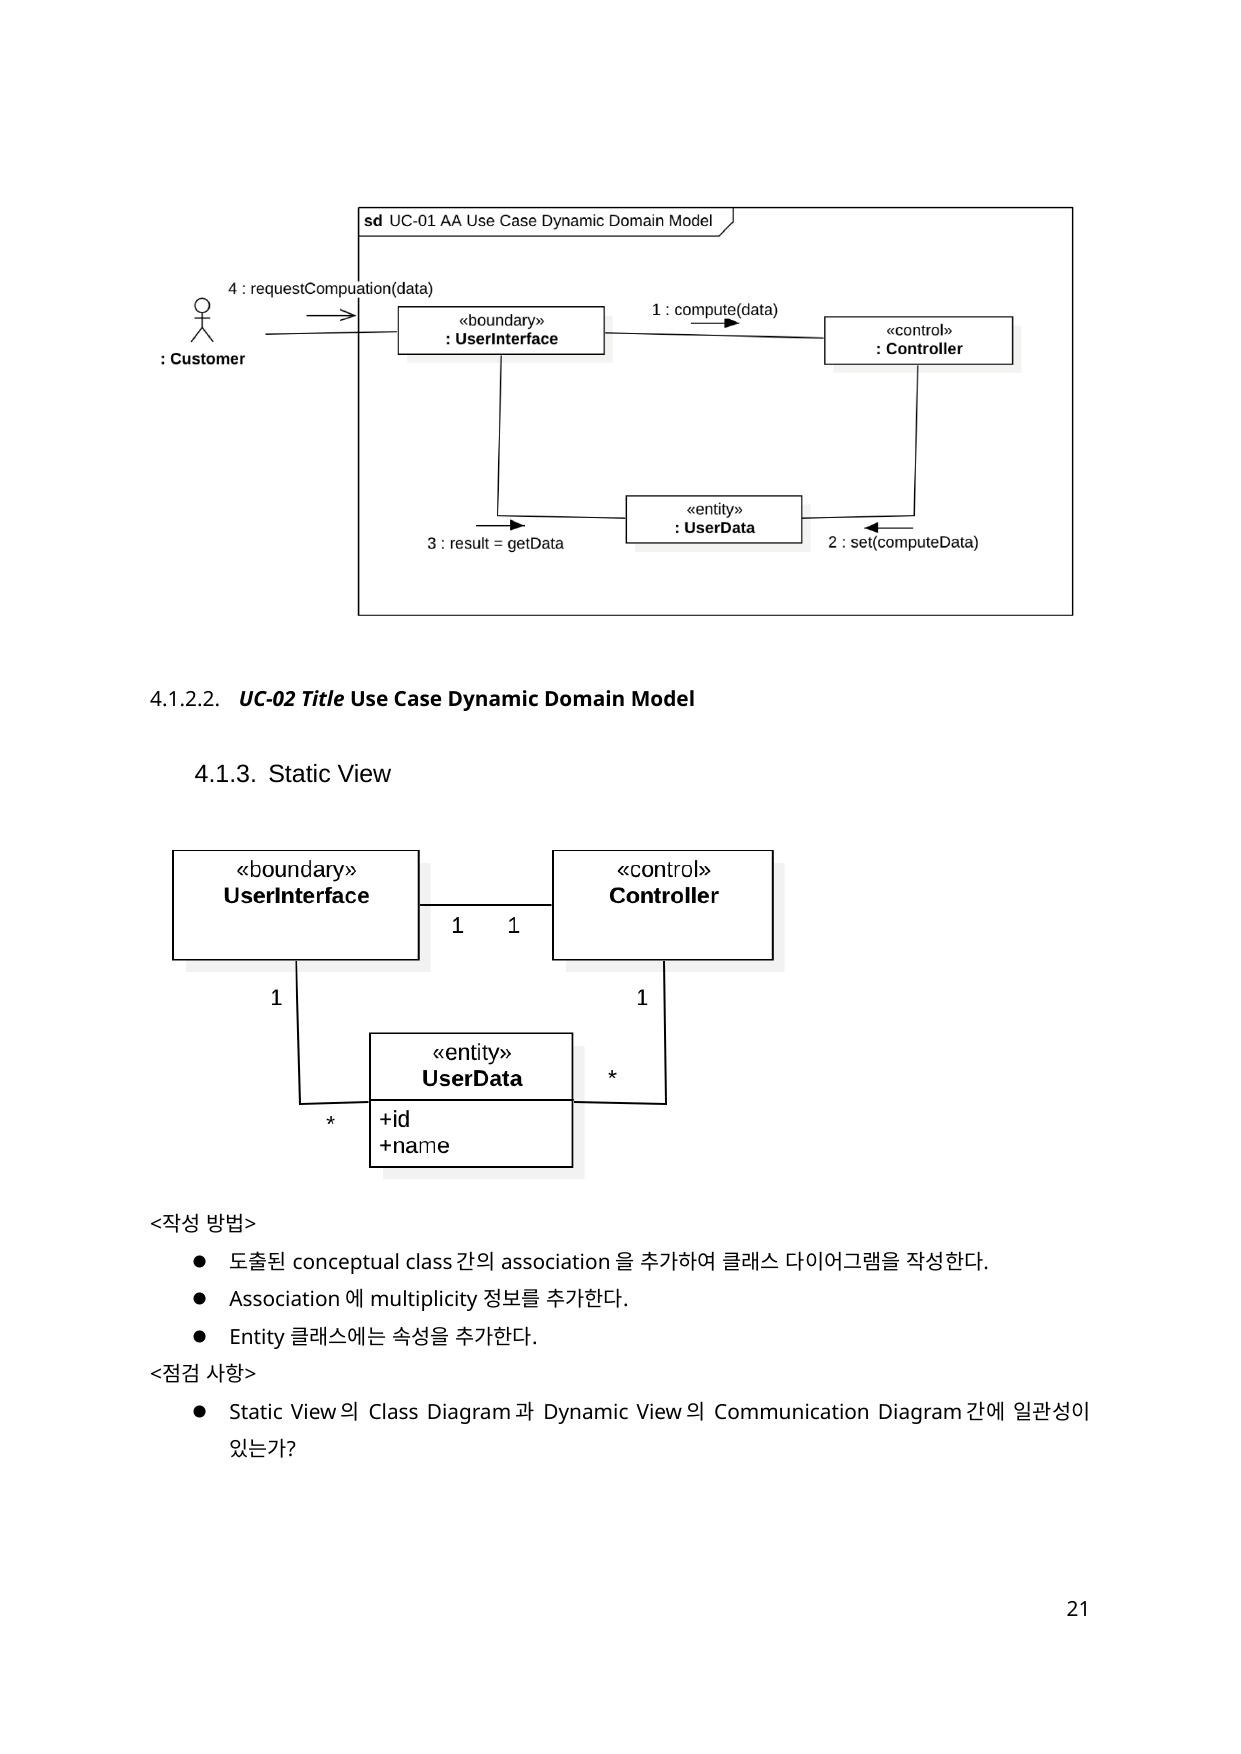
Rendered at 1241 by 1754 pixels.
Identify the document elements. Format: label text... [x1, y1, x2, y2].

list 도출된 conceptual class간의 association을 추가하여 클래스 다이어그램을 작성한다. [192, 1242, 1090, 1279]
text <작성 방법> [150, 1204, 1090, 1242]
list Static View의 Class Diagram과 Dynamic View의 Communication Diagram간에 일관성이 있는가? [192, 1392, 1090, 1467]
list Entity 클래스에는 속성을 추가한다. [192, 1317, 1090, 1354]
list Association에 multiplicity 정보를 추가한다. [192, 1279, 1090, 1317]
picture [150, 191, 1091, 626]
picture [150, 829, 785, 1186]
subtitle UC-02 Title Use Case Dynamic Domain Model [150, 679, 1090, 717]
subtitle Static View [194, 754, 1090, 792]
text <점검 사항> [150, 1354, 1090, 1392]
